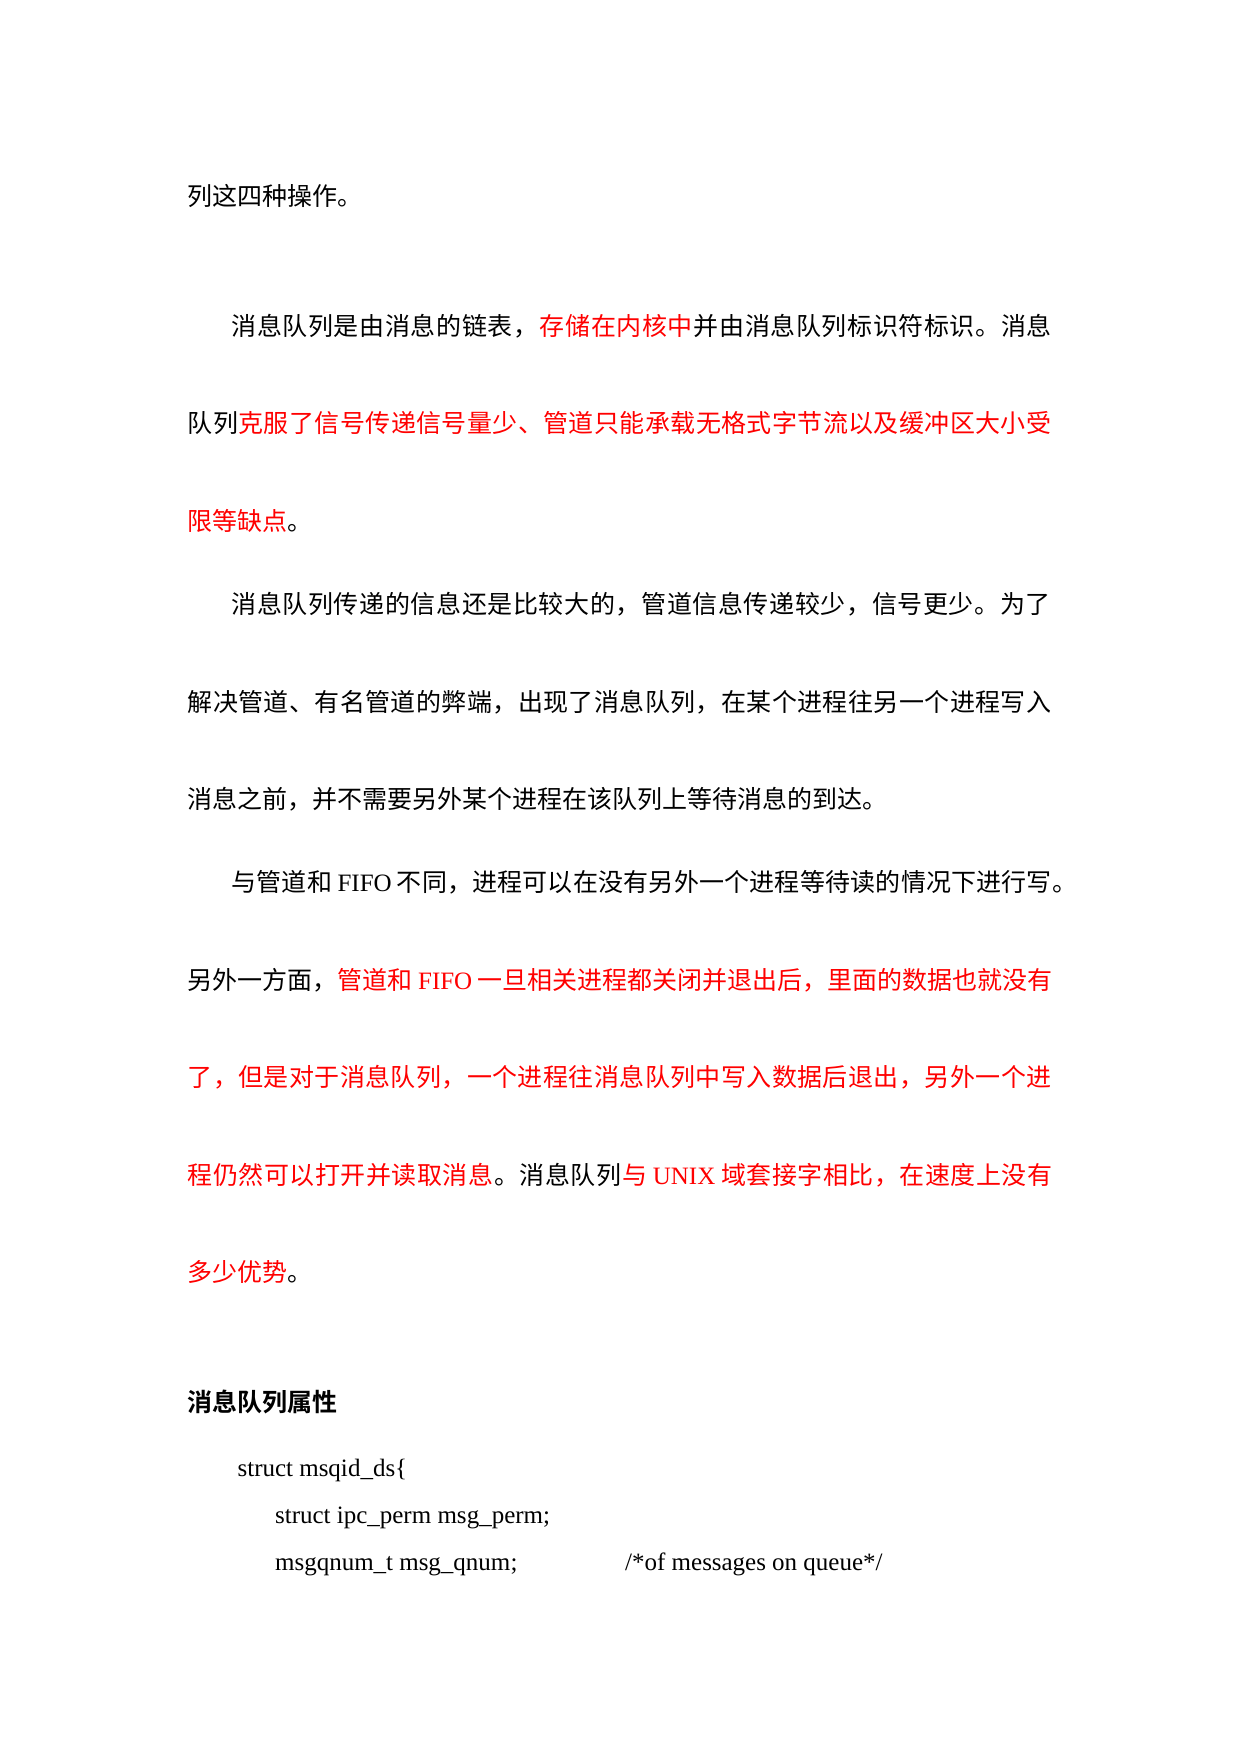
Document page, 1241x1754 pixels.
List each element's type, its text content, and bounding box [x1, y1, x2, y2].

text 与管道和FIFO不同，进程可以在没有另外一个进程等待读的情况下进行写。另外一方面，管道和FIFO一旦相关进程都关闭并退出后，里面的数据也就没有了，但是对于消息队列，一个进程往消息队列中写入数据后退出，另外一个进程仍然可以打开并读取消息。消息队列与UNIX域套接字相比，在速度上没有多少优势。 [187, 848, 1053, 1303]
text 消息队列的实现包括创建和打开队列、添加消息、读取消息和控制消息队列这四种操作。 [187, 162, 1053, 227]
text msgqnum_t msg_qnum; /*of messages on queue*/ [237, 1545, 1053, 1578]
text 消息队列是由消息的链表，存储在内核中并由消息队列标识符标识。消息队列克服了信号传递信号量少、管道只能承载无格式字节流以及缓冲区大小受限等缺点。 [187, 292, 1053, 552]
text 消息队列传递的信息还是比较大的，管道信息传递较少，信号更少。为了解决管道、有名管道的弊端，出现了消息队列，在某个进程往另一个进程写入消息之前，并不需要另外某个进程在该队列上等待消息的到达。 [187, 570, 1053, 830]
subtitle 消息队列属性 [187, 1368, 1053, 1433]
text struct ipc_perm msg_perm; [237, 1498, 1053, 1531]
text struct msqid_ds{ [237, 1451, 1053, 1484]
